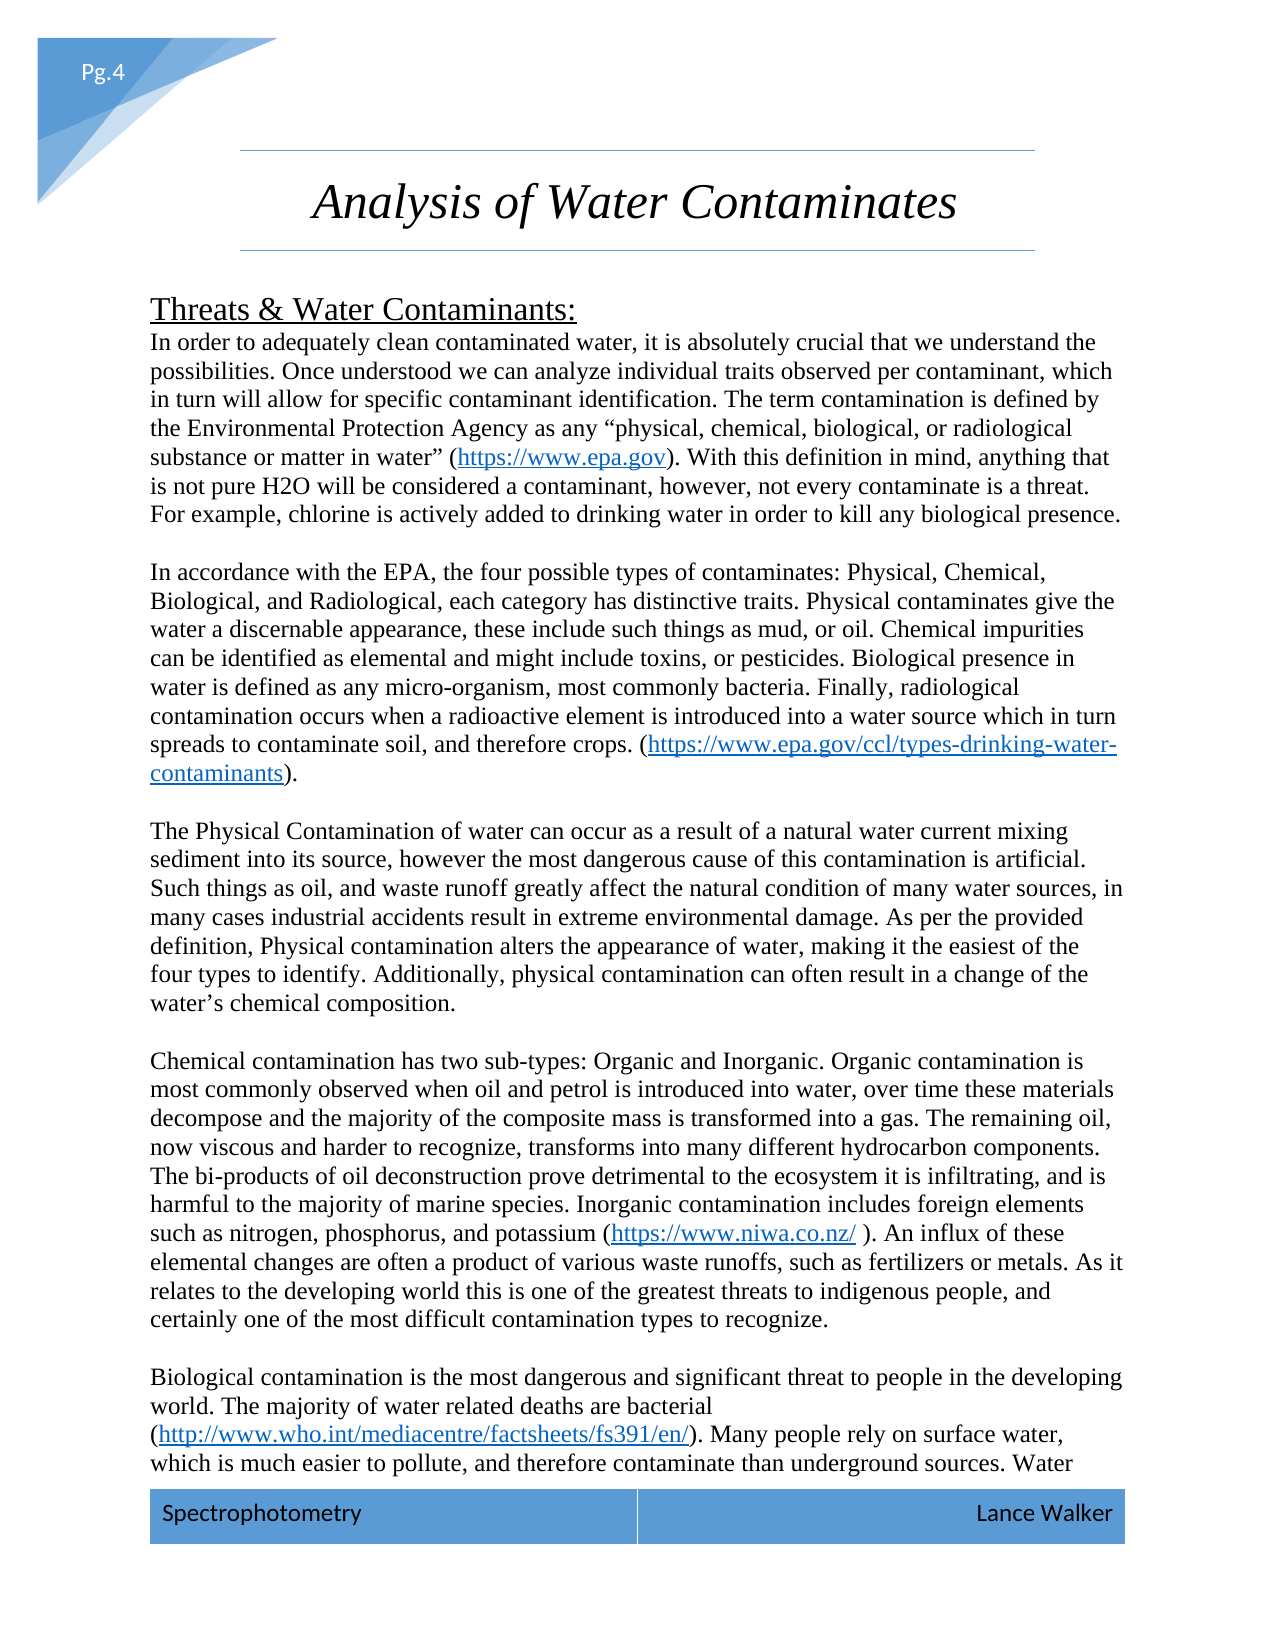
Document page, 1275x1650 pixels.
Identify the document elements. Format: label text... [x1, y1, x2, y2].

text Threats & Water Contaminants: [150, 289, 1125, 327]
text Chemical contamination has two sub-types: Organic and Inorganic. Organic contamination is most commonly observed when oil and petrol is introduced into water, over time these materials decompose and the majority of the composite mass is transformed into a gas. The remaining oil, now viscous and harder to recognize, transforms into many different hydrocarbon components. The bi-products of oil deconstruction prove detrimental to the ecosystem it is infiltrating, and is harmful to the majority of marine species. Inorganic contamination includes foreign elements such as nitrogen, phosphorus, and potassium (https://www.niwa.co.nz/ ). An influx of these elemental changes are often a product of various waste runoffs, such as fertilizers or metals. As it relates to the developing world this is one of the greatest threats to indigenous people, and certainly one of the most difficult contamination types to recognize. [150, 1046, 1125, 1333]
text In order to adequately clean contaminated water, it is absolutely crucial that we understand the possibilities. Once understood we can analyze individual traits observed per contaminant, which in turn will allow for specific contaminant identification. The term contamination is defined by the Environmental Protection Agency as any “physical, chemical, biological, or radiological substance or matter in water” (https://www.epa.gov). With this definition in mind, anything that is not pure H2O will be considered a contaminant, however, not every contaminate is a threat. For example, chlorine is actively added to drinking water in order to kill any biological presence. [150, 327, 1125, 528]
picture [37, 37, 279, 206]
text In accordance with the EPA, the four possible types of contaminates: Physical, Chemical, Biological, and Radiological, each category has distinctive traits. Physical contaminates give the water a discernable appearance, these include such things as mud, or oil. Chemical impurities can be identified as elemental and might include toxins, or pesticides. Biological presence in water is defined as any micro-organism, most commonly bacteria. Finally, radiological contamination occurs when a radioactive element is introduced into a water source which in turn spreads to contaminate soil, and therefore crops. (https://www.epa.gov/ccl/types-drinking-water-contaminants). [150, 557, 1125, 787]
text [150, 1362, 1125, 1477]
text The Physical Contamination of water can occur as a result of a natural water current mixing sediment into its source, however the most dangerous cause of this contamination is artificial. Such things as oil, and waste runoff greatly affect the natural condition of many water sources, in many cases industrial accidents result in extreme environmental damage. As per the provided definition, Physical contamination alters the appearance of water, making it the easiest of the four types to identify. Additionally, physical contamination can often result in a change of the water’s chemical composition. [150, 816, 1125, 1017]
text Analysis of Water Contaminates [240, 151, 1035, 250]
